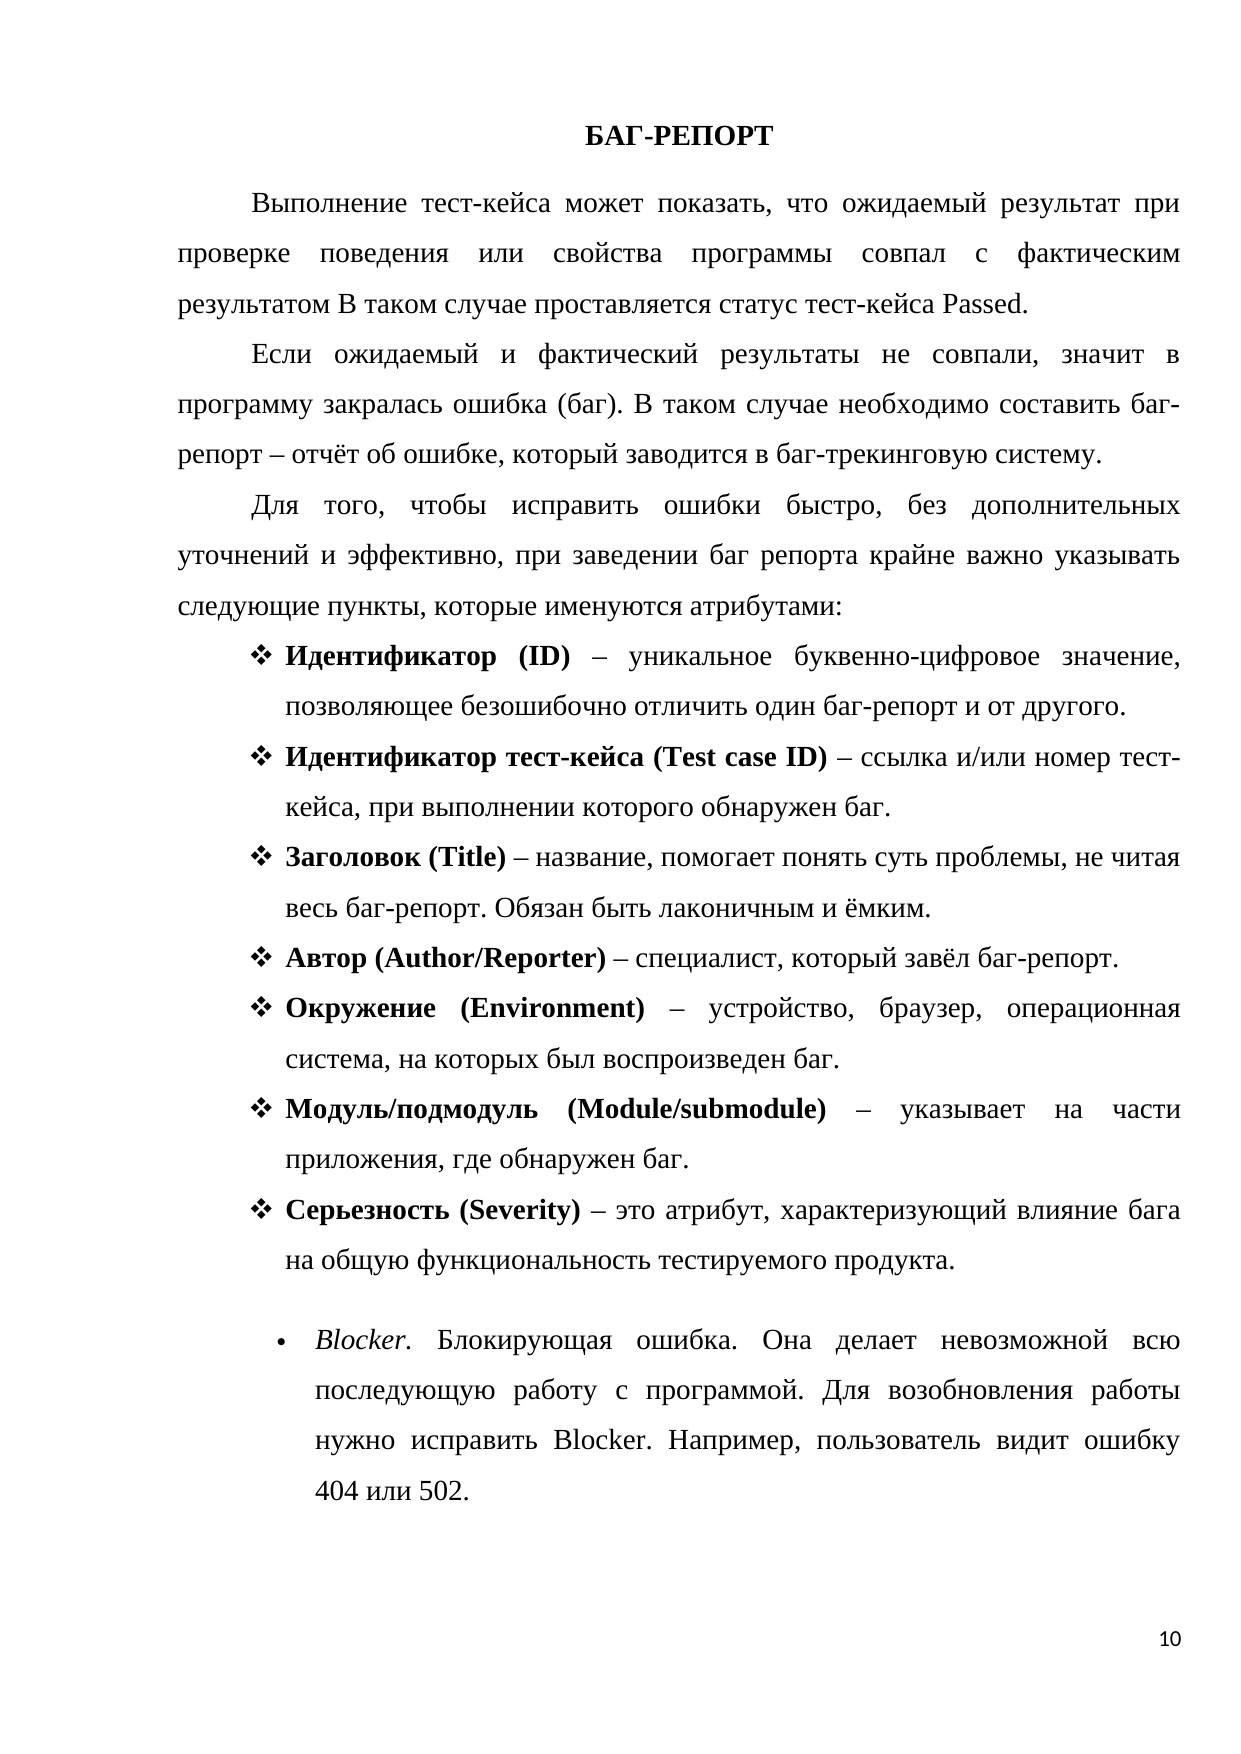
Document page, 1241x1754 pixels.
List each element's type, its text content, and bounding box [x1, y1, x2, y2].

list Автор (Author/Reporter) – специалист, который завёл баг-репорт. [248, 940, 1181, 974]
list Серьезность (Severity) – это атрибут, характеризующий влияние бага на общую функциональность тестируемого продукта. [248, 1192, 1181, 1276]
list Окружение (Environment) – устройство, браузер, операционная система, на которых был воспроизведен баг. [248, 991, 1181, 1074]
text БАГ-РЕПОРТ [177, 118, 1181, 152]
list Модуль/подмодуль (Module/submodule) – указывает на части приложения, где обнаружен баг. [248, 1091, 1181, 1175]
text Выполнение тест-кейса может показать, что ожидаемый результат при проверке поведения или свойства программы совпал с фактическим результатом В таком случае проставляется статус тест-кейса Passed. [177, 185, 1181, 319]
list Заголовок (Title) – название, помогает понять суть проблемы, не читая весь баг-репорт. Обязан быть лаконичным и ёмким. [248, 839, 1181, 923]
list Идентификатор (ID) – уникальное буквенно-цифровое значение, позволяющее безошибочно отличить один баг-репорт и от другого. [248, 638, 1181, 722]
list Идентификатор тест-кейса (Test case ID) – ссылка и/или номер тест-кейса, при выполнении которого обнаружен баг. [248, 739, 1181, 823]
text Для того, чтобы исправить ошибки быстро, без дополнительных уточнений и эффективно, при заведении баг репорта крайне важно указывать следующие пункты, которые именуются атрибутами: [177, 487, 1181, 621]
list Blocker. Блокирующая ошибка. Она делает невозможной всю последующую работу с программой. Для возобновления работы нужно исправить Blocker. Например, пользователь видит ошибку 404 или 502. [278, 1322, 1181, 1506]
text Если ожидаемый и фактический результаты не совпали, значит в программу закралась ошибка (баг). В таком случае необходимо составить баг-репорт – отчёт об ошибке, который заводится в баг-трекинговую систему. [177, 336, 1181, 470]
